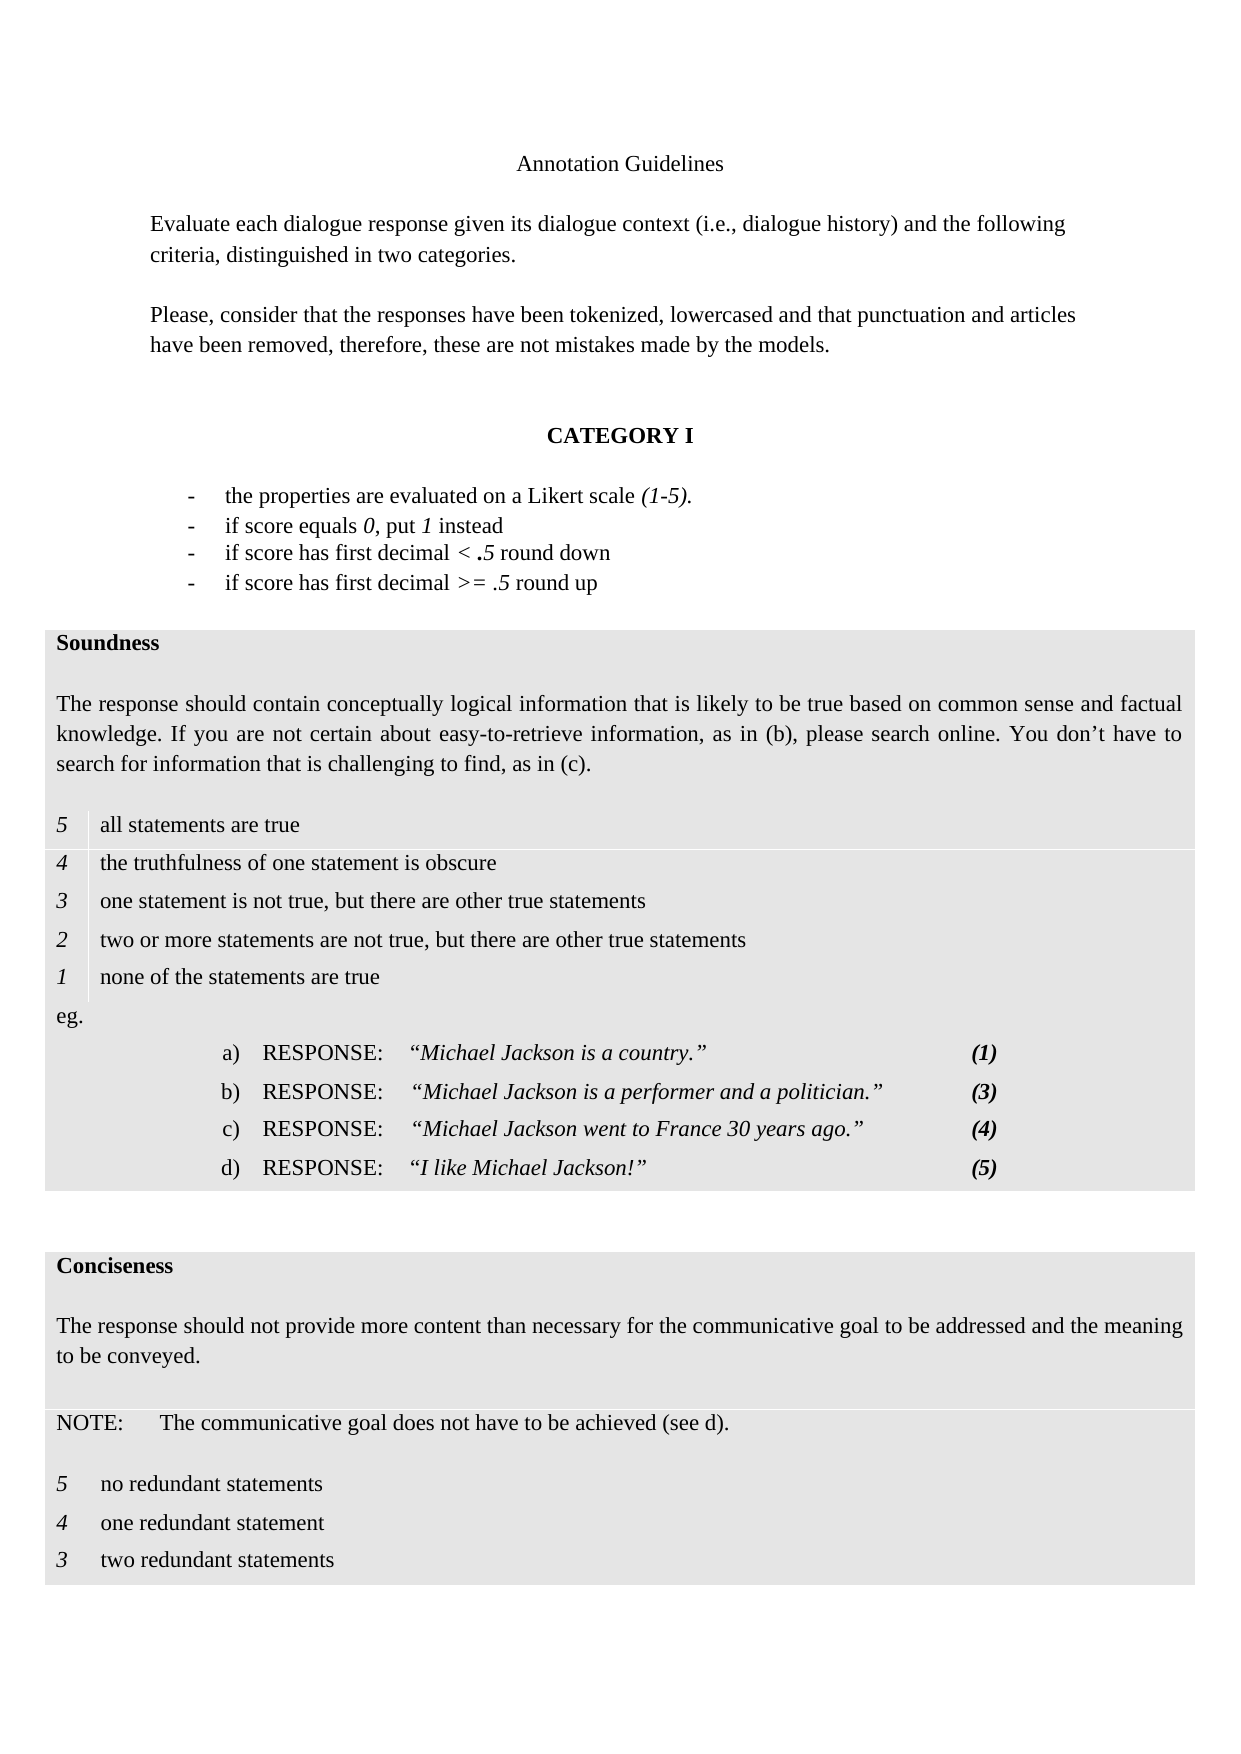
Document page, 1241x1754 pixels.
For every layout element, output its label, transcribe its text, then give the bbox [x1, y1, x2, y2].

table_cell “Michael Jackson is a performer and a politician.” [399, 1078, 960, 1115]
table_cell 5 [45, 1470, 89, 1509]
table_cell The communicative goal does not have to be achieved (see d). [148, 1410, 1195, 1470]
table_cell d) [45, 1154, 251, 1191]
table_cell eg. [45, 1002, 1195, 1039]
table_cell (3) [960, 1078, 1195, 1115]
table_cell all statements are true [89, 811, 1195, 849]
table_cell two redundant statements [89, 1546, 1195, 1585]
table_cell c) [45, 1115, 251, 1154]
table_cell 5 [45, 811, 88, 849]
table_header Soundness [45, 630, 1195, 690]
table_cell RESPONSE: [251, 1039, 399, 1078]
text Evaluate each dialogue response given its dialogue context (i.e., dialogue history) and the following criteria, distinguished in two categories. [150, 210, 1090, 267]
list if score has first decimal >= .5 round up [187, 569, 1090, 595]
table_cell one redundant statement [89, 1509, 1195, 1546]
text Please, consider that the responses have been tokenized, lowercased and that punctuation and articles have been removed, therefore, these are not mistakes made by the models. [150, 301, 1090, 358]
table_cell two or more statements are not true, but there are other true statements [89, 926, 1195, 963]
table_cell NOTE: [45, 1410, 148, 1470]
table_cell RESPONSE: [251, 1154, 399, 1191]
table_cell The response should not provide more content than necessary for the communicative goal to be addressed and the meaning to be conveyed. [45, 1312, 1195, 1409]
list the properties are evaluated on a Likert scale (1-5). [187, 482, 1090, 509]
table_cell RESPONSE: [251, 1115, 399, 1154]
table_cell 4 [45, 850, 88, 887]
table_header Conciseness [45, 1252, 1195, 1312]
text Annotation Guidelines [150, 150, 1090, 176]
table_cell (4) [960, 1115, 1195, 1154]
table_cell The response should contain conceptually logical information that is likely to be true based on common sense and factual knowledge. If you are not certain about easy-to-retrieve information, as in (b), please search online. You don’t have to search for information that is challenging to find, as in (c). [45, 690, 1195, 811]
list if score has first decimal < .5 round down [187, 539, 1090, 565]
table_cell none of the statements are true [89, 963, 1195, 1002]
table_cell 4 [45, 1509, 89, 1546]
table_cell (1) [960, 1039, 1195, 1078]
text CATEGORY I [150, 422, 1090, 448]
table_cell a) [45, 1039, 251, 1078]
table_cell 1 [45, 963, 88, 1002]
table_cell (5) [960, 1154, 1195, 1191]
table_cell “I like Michael Jackson!” [399, 1154, 960, 1191]
table_cell 3 [45, 1546, 89, 1585]
table_cell “Michael Jackson is a country.” [399, 1039, 960, 1078]
list if score equals 0, put 1 instead [187, 512, 1090, 539]
table_cell RESPONSE: [251, 1078, 399, 1115]
table_cell the truthfulness of one statement is obscure [89, 850, 1195, 887]
table_cell one statement is not true, but there are other true statements [89, 887, 1195, 926]
table_cell no redundant statements [89, 1470, 1195, 1509]
table_cell 2 [45, 926, 88, 963]
table_cell b) [45, 1078, 251, 1115]
table_cell “Michael Jackson went to France 30 years ago.” [399, 1115, 960, 1154]
table_cell 3 [45, 887, 88, 926]
